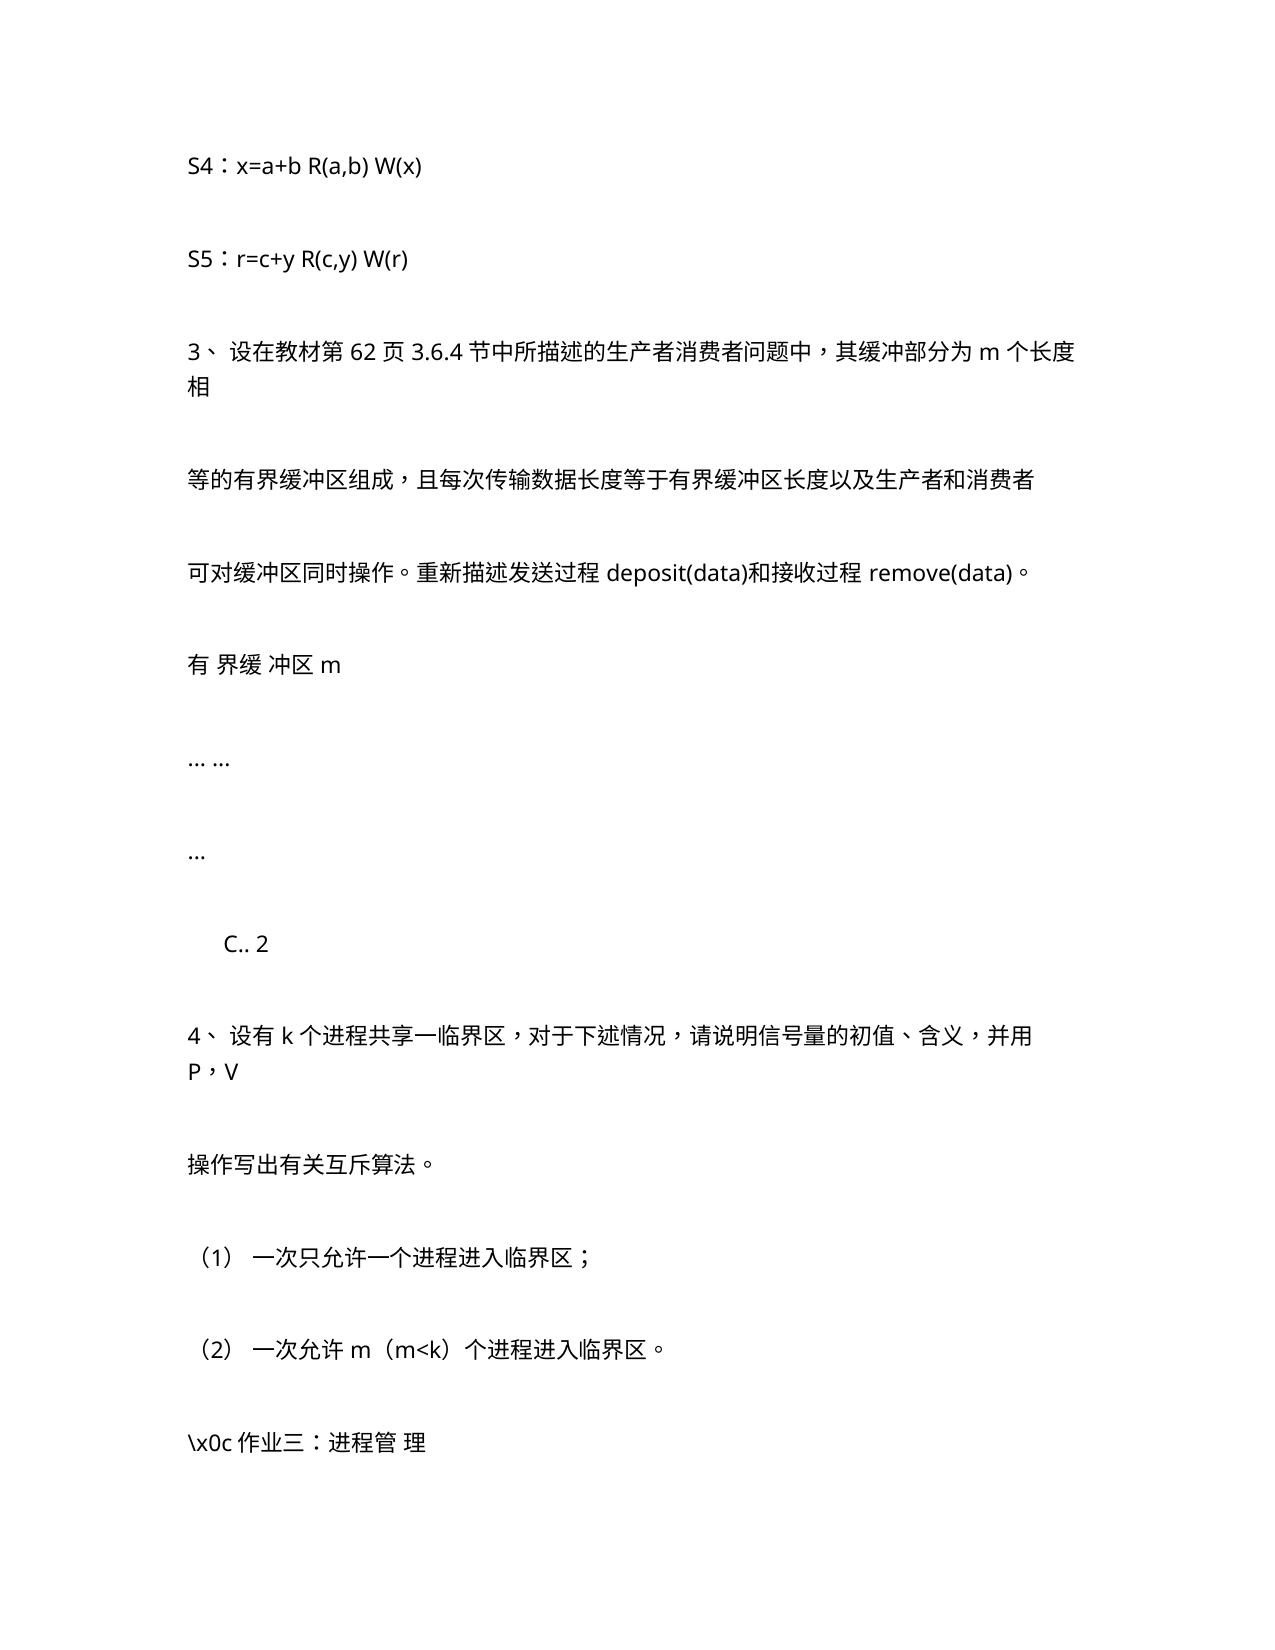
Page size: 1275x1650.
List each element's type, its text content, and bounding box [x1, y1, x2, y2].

text S4：x=a+b R(a,b) W(x) [187, 150, 1087, 217]
text S5：r=c+y R(c,y) W(r) [187, 243, 1087, 310]
text \x0c作业三：进程管 理 [187, 1427, 1087, 1494]
text （1） 一次只允许一个进程进入临界区； [187, 1242, 1087, 1309]
text 操作写出有关互斥算法。 [187, 1149, 1087, 1216]
text 有 界缓 冲区 m [187, 649, 1087, 717]
text 可对缓冲区同时操作。重新描述发送过程 deposit(data)和接收过程 remove(data)。 [187, 557, 1087, 624]
text ... ... [187, 742, 1087, 809]
text C.. 2 [187, 928, 1087, 995]
text （2） 一次允许 m（m<k）个进程进入临界区。 [187, 1334, 1087, 1402]
text 等的有界缓冲区组成，且每次传输数据长度等于有界缓冲区长度以及生产者和消费者 [187, 464, 1087, 531]
text 4、 设有 k 个进程共享一临界区，对于下述情况，请说明信号量的初值、含义，并用 P，V [187, 1020, 1087, 1123]
text 3、 设在教材第 62 页 3.6.4 节中所描述的生产者消费者问题中，其缓冲部分为 m 个长度相 [187, 335, 1087, 438]
text ... [187, 835, 1087, 902]
